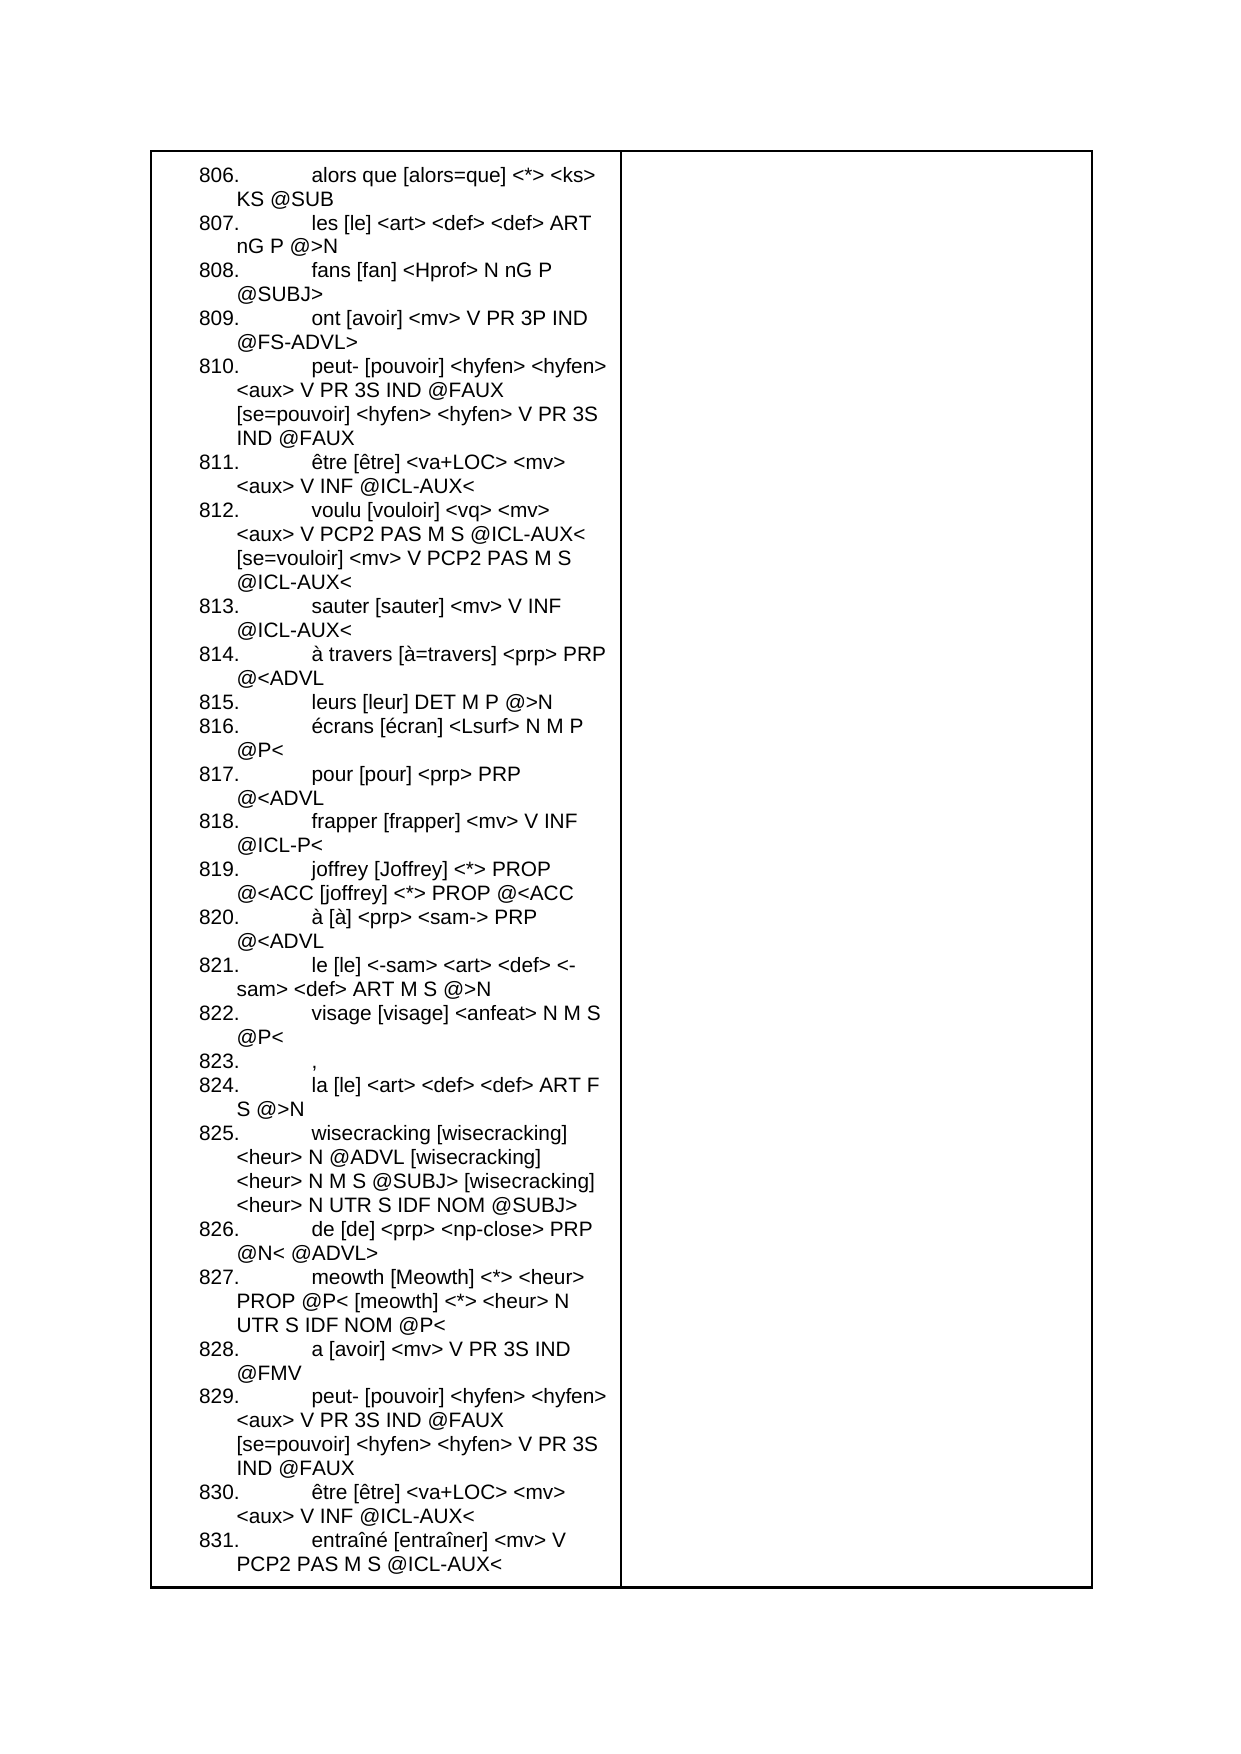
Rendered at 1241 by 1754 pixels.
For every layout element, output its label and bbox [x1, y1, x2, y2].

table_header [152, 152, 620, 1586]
table_header [622, 152, 1091, 1586]
